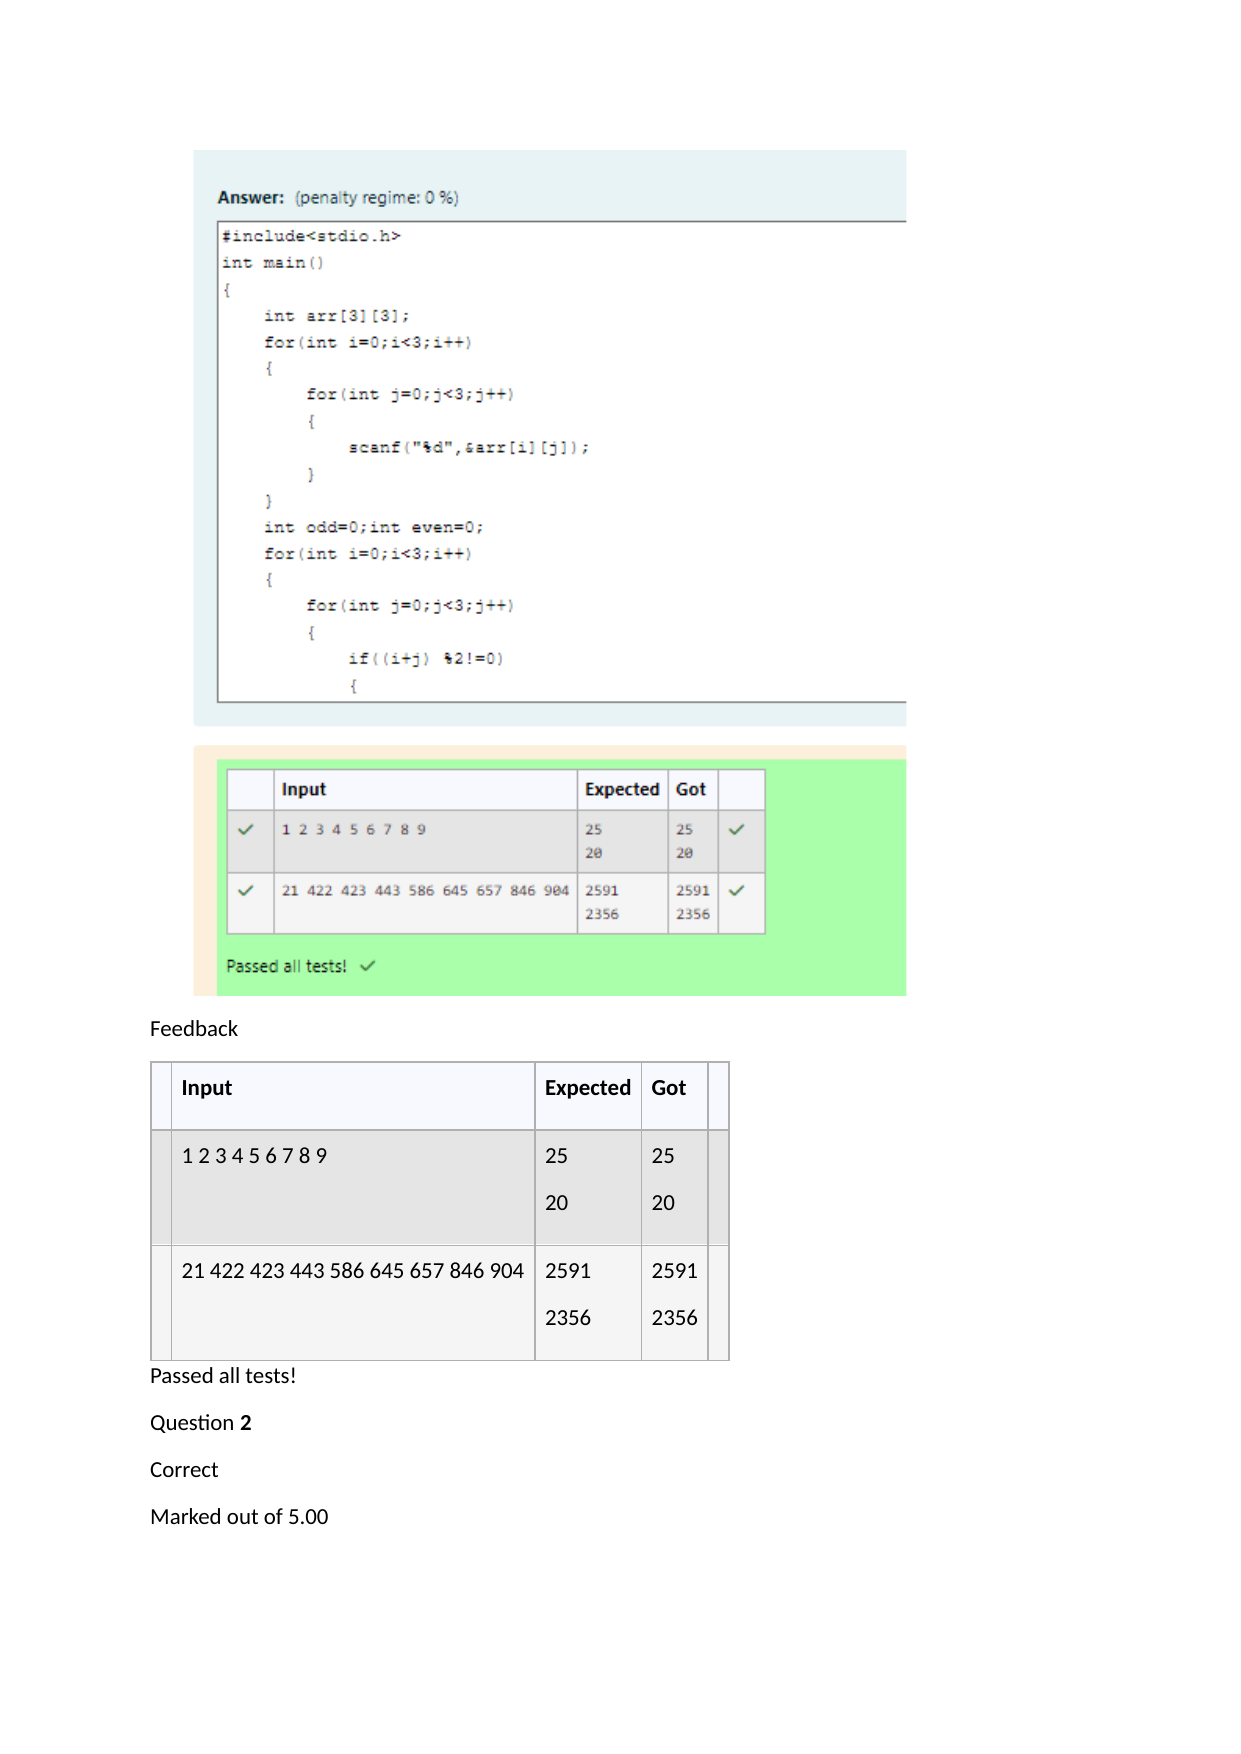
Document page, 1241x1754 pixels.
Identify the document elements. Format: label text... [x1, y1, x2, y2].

picture [150, 150, 907, 996]
table_cell 2591 2356 [536, 1246, 641, 1360]
table_header Got [642, 1063, 707, 1129]
table_cell 1 2 3 4 5 6 7 8 9 [172, 1131, 534, 1244]
table_cell [152, 1246, 171, 1360]
table_header [709, 1063, 728, 1129]
table_cell [709, 1131, 728, 1244]
table_cell [152, 1131, 171, 1244]
table_header [152, 1063, 171, 1129]
text Feedback [150, 1014, 1090, 1042]
table_cell 25 20 [536, 1131, 641, 1244]
text Correct [150, 1455, 1090, 1483]
table_cell [709, 1246, 728, 1360]
text Marked out of 5.00 [150, 1502, 1090, 1530]
table_cell 2591 2356 [642, 1246, 707, 1360]
text Question 2 [150, 1408, 1090, 1436]
table_cell 25 20 [642, 1131, 707, 1244]
table_header Input [172, 1063, 534, 1129]
table_header Expected [536, 1063, 641, 1129]
table_cell 21 422 423 443 586 645 657 846 904 [172, 1246, 534, 1360]
text Passed all tests! [150, 1361, 1090, 1389]
